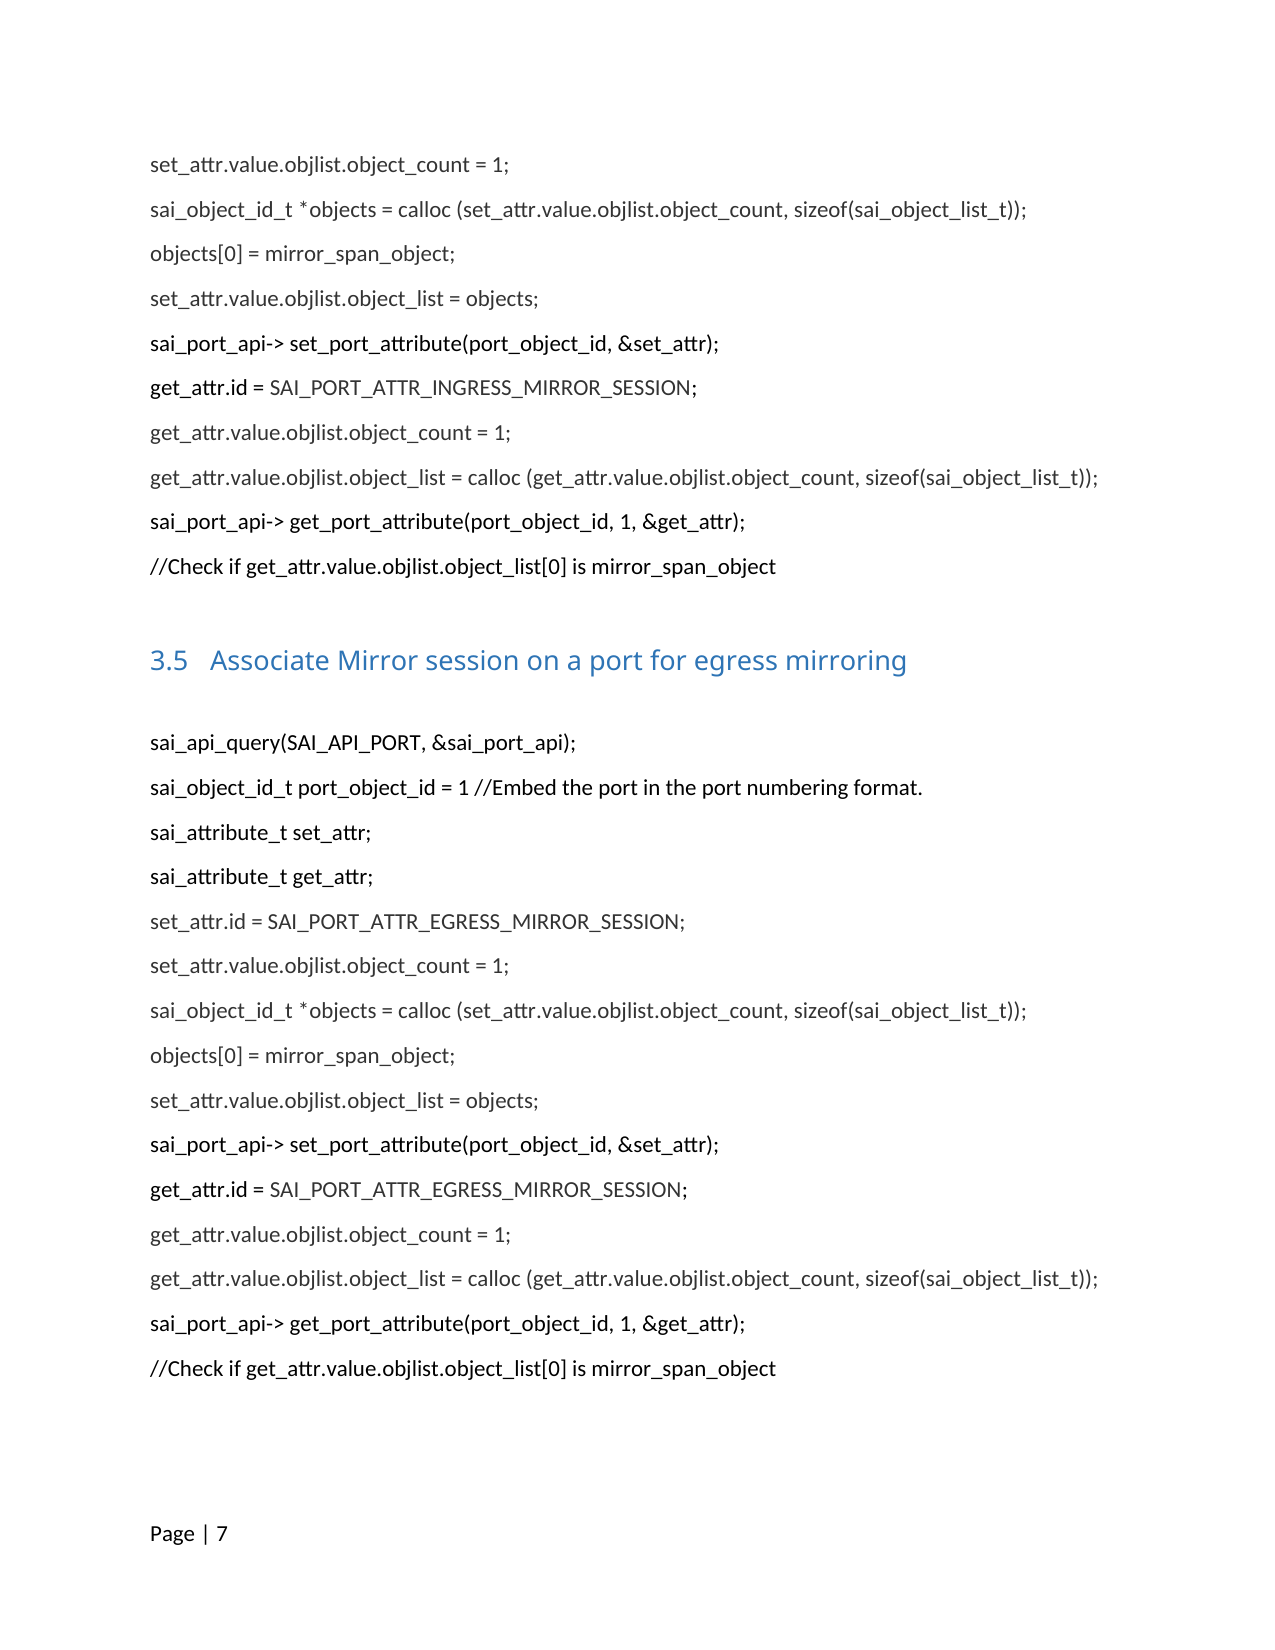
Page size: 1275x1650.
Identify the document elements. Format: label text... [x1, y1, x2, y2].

text objects[0] = mirror_span_object; [150, 239, 1125, 267]
text get_attr.id = SAI_PORT_ATTR_INGRESS_MIRROR_SESSION; [150, 373, 1125, 401]
text set_attr.value.objlist.object_list = objects; [150, 1086, 1125, 1114]
subtitle Associate Mirror session on a port for egress mirroring [150, 642, 1125, 678]
text sai_port_api-> set_port_attribute(port_object_id, &set_attr); [150, 329, 1125, 357]
text set_attr.value.objlist.object_list = objects; [150, 284, 1125, 312]
text get_attr.id = SAI_PORT_ATTR_EGRESS_MIRROR_SESSION; [150, 1175, 1125, 1203]
text get_attr.value.objlist.object_count = 1; [150, 1220, 1125, 1248]
text sai_port_api-> get_port_attribute(port_object_id, 1, &get_attr); [150, 1309, 1125, 1337]
text get_attr.value.objlist.object_list = calloc (get_attr.value.objlist.object_count, sizeof(sai_object_list_t)); [150, 1264, 1125, 1292]
text set_attr.value.objlist.object_count = 1; [150, 150, 1125, 178]
text set_attr.value.objlist.object_count = 1; [150, 952, 1125, 980]
text sai_api_query(SAI_API_PORT, &sai_port_api); [150, 728, 1125, 756]
text sai_object_id_t *objects = calloc (set_attr.value.objlist.object_count, sizeof(sai_object_list_t)); [150, 195, 1125, 223]
text sai_object_id_t port_object_id = 1 //Embed the port in the port numbering format. [150, 773, 1125, 801]
text //Check if get_attr.value.objlist.object_list[0] is mirror_span_object [150, 552, 1125, 580]
text sai_object_id_t *objects = calloc (set_attr.value.objlist.object_count, sizeof(sai_object_list_t)); [150, 996, 1125, 1024]
text objects[0] = mirror_span_object; [150, 1041, 1125, 1069]
text sai_port_api-> get_port_attribute(port_object_id, 1, &get_attr); [150, 507, 1125, 536]
text //Check if get_attr.value.objlist.object_list[0] is mirror_span_object [150, 1354, 1125, 1382]
text sai_attribute_t set_attr; [150, 818, 1125, 846]
text set_attr.id = SAI_PORT_ATTR_EGRESS_MIRROR_SESSION; [150, 907, 1125, 935]
text get_attr.value.objlist.object_list = calloc (get_attr.value.objlist.object_count, sizeof(sai_object_list_t)); [150, 463, 1125, 491]
text sai_attribute_t get_attr; [150, 862, 1125, 890]
text get_attr.value.objlist.object_count = 1; [150, 418, 1125, 446]
text sai_port_api-> set_port_attribute(port_object_id, &set_attr); [150, 1130, 1125, 1158]
